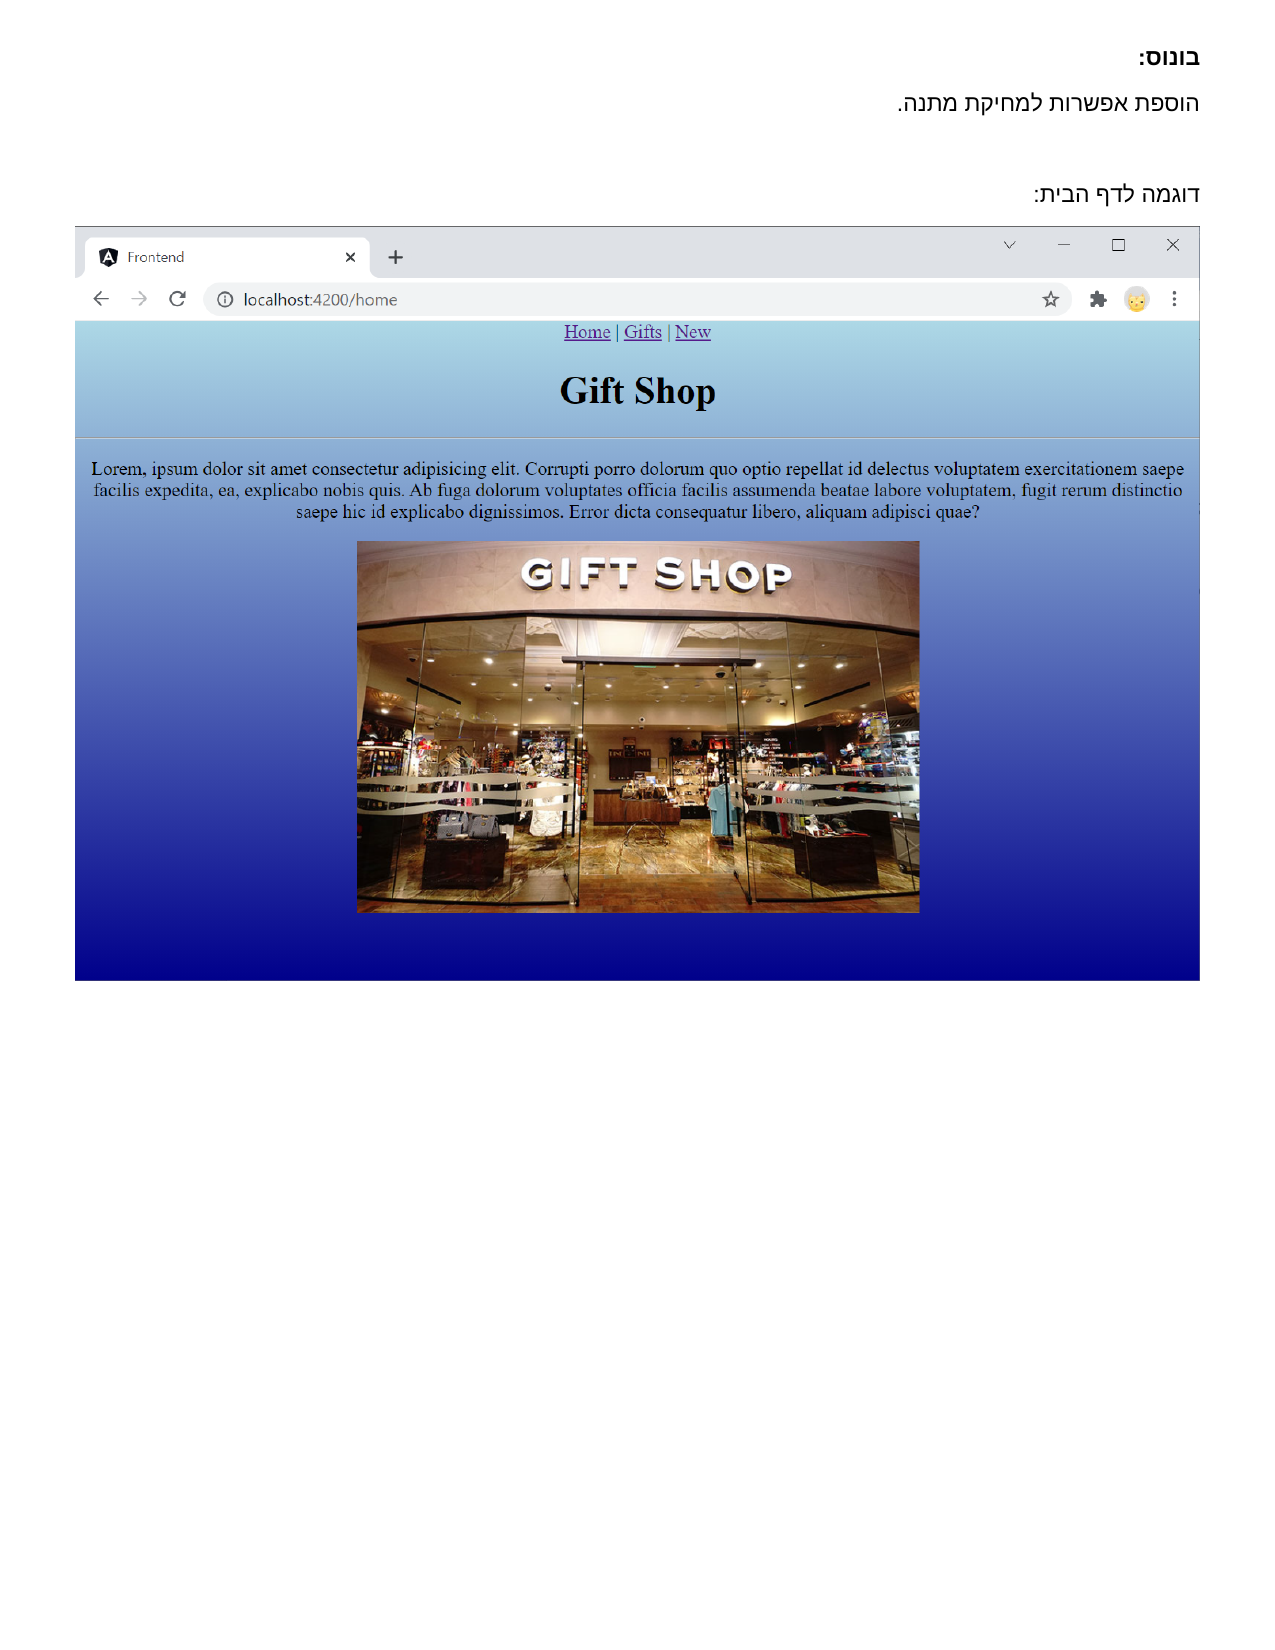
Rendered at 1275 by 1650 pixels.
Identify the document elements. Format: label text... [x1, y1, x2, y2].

text דוגמה לדף הבית: [75, 181, 1200, 208]
picture [75, 226, 1200, 981]
text בונוס: [75, 44, 1200, 71]
text הוספת אפשרות למחיקת מתנה. [75, 89, 1200, 116]
